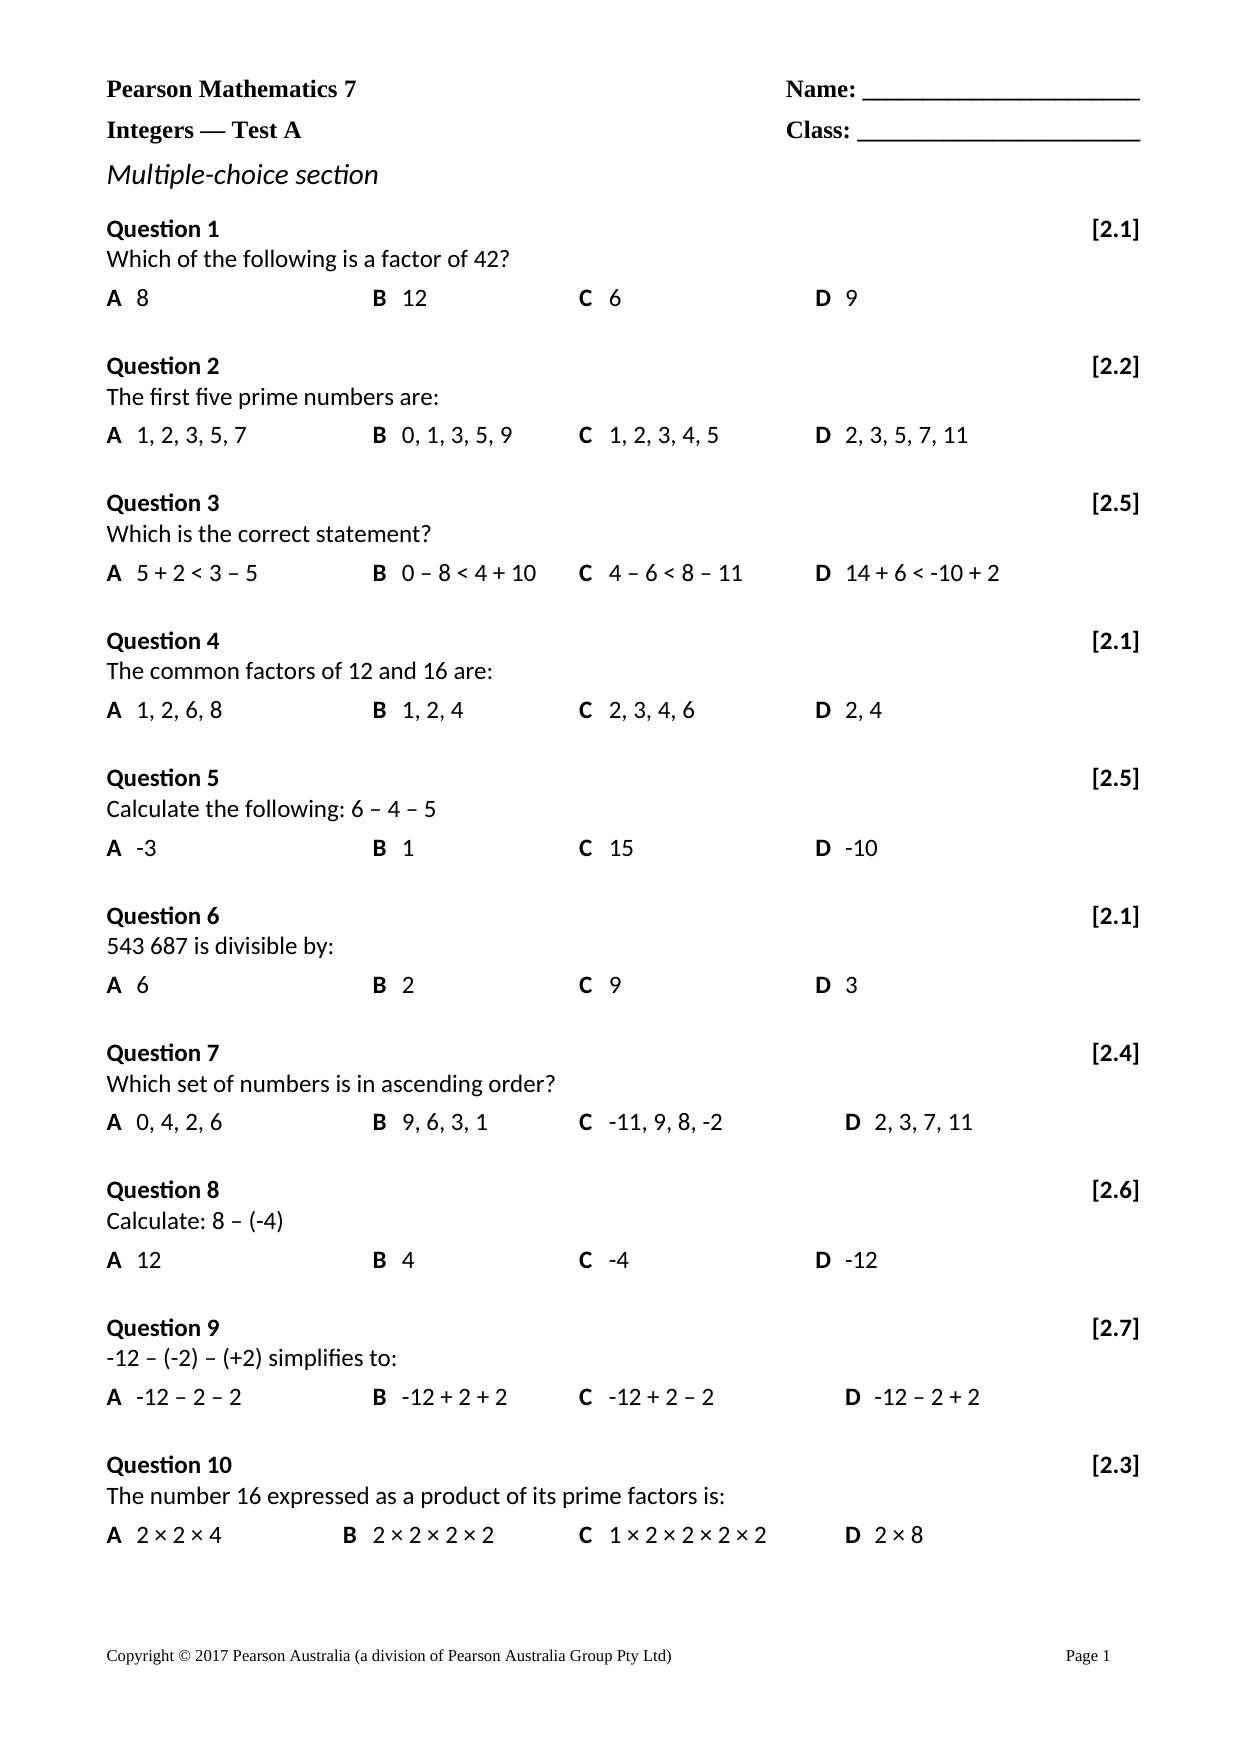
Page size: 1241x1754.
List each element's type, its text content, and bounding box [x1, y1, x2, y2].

text A 5 + 2 < 3 – 5 B 0 – 8 < 4 + 10 C 4 – 6 < 8 – 11 D 14 + 6 < -10 + 2 [106, 557, 1134, 587]
text A 8 B 12 C 6 D 9 [106, 282, 1134, 313]
subtitle Question 2 [2.2] [106, 350, 1134, 381]
subtitle Multiple-choice section [106, 156, 1134, 192]
text -12 – (-2) – (+2) simplifies to: [106, 1342, 1134, 1373]
text The first five prime numbers are: [106, 381, 1134, 411]
subtitle Question 5 [2.5] [106, 762, 1134, 793]
text A 6 B 2 C 9 D 3 [106, 969, 1134, 1000]
subtitle Question 6 [2.1] [106, 900, 1134, 930]
subtitle Question 7 [2.4] [106, 1037, 1134, 1068]
text Which set of numbers is in ascending order? [106, 1068, 1134, 1098]
subtitle Question 3 [2.5] [106, 488, 1134, 518]
text A 12 B 4 C -4 D -12 [106, 1244, 1134, 1274]
text Calculate: 8 – (-4) [106, 1205, 1134, 1236]
text The common factors of 12 and 16 are: [106, 656, 1134, 686]
text A 1, 2, 6, 8 B 1, 2, 4 C 2, 3, 4, 6 D 2, 4 [106, 694, 1134, 725]
text A 1, 2, 3, 5, 7 B 0, 1, 3, 5, 9 C 1, 2, 3, 4, 5 D 2, 3, 5, 7, 11 [106, 419, 1134, 450]
subtitle Question 8 [2.6] [106, 1174, 1134, 1205]
text A -12 – 2 – 2 B -12 + 2 + 2 C -12 + 2 – 2 D -12 – 2 + 2 [106, 1381, 1134, 1412]
text Which of the following is a factor of 42? [106, 243, 1134, 274]
text A -3 B 1 C 15 D -10 [106, 832, 1134, 862]
text The number 16 expressed as a product of its prime factors is: [106, 1480, 1134, 1510]
text Which is the correct statement? [106, 518, 1134, 549]
subtitle Question 1 [2.1] [106, 213, 1134, 243]
text A 0, 4, 2, 6 B 9, 6, 3, 1 C -11, 9, 8, -2 D 2, 3, 7, 11 [106, 1107, 1134, 1137]
text 543 687 is divisible by: [106, 930, 1134, 961]
subtitle Question 4 [2.1] [106, 625, 1134, 656]
text Calculate the following: 6 – 4 – 5 [106, 793, 1134, 823]
subtitle Question 10 [2.3] [106, 1449, 1134, 1480]
text A 2 × 2 × 4 B 2 × 2 × 2 × 2 C 1 × 2 × 2 × 2 × 2 D 2 × 8 [106, 1519, 1134, 1549]
subtitle Question 9 [2.7] [106, 1312, 1134, 1342]
